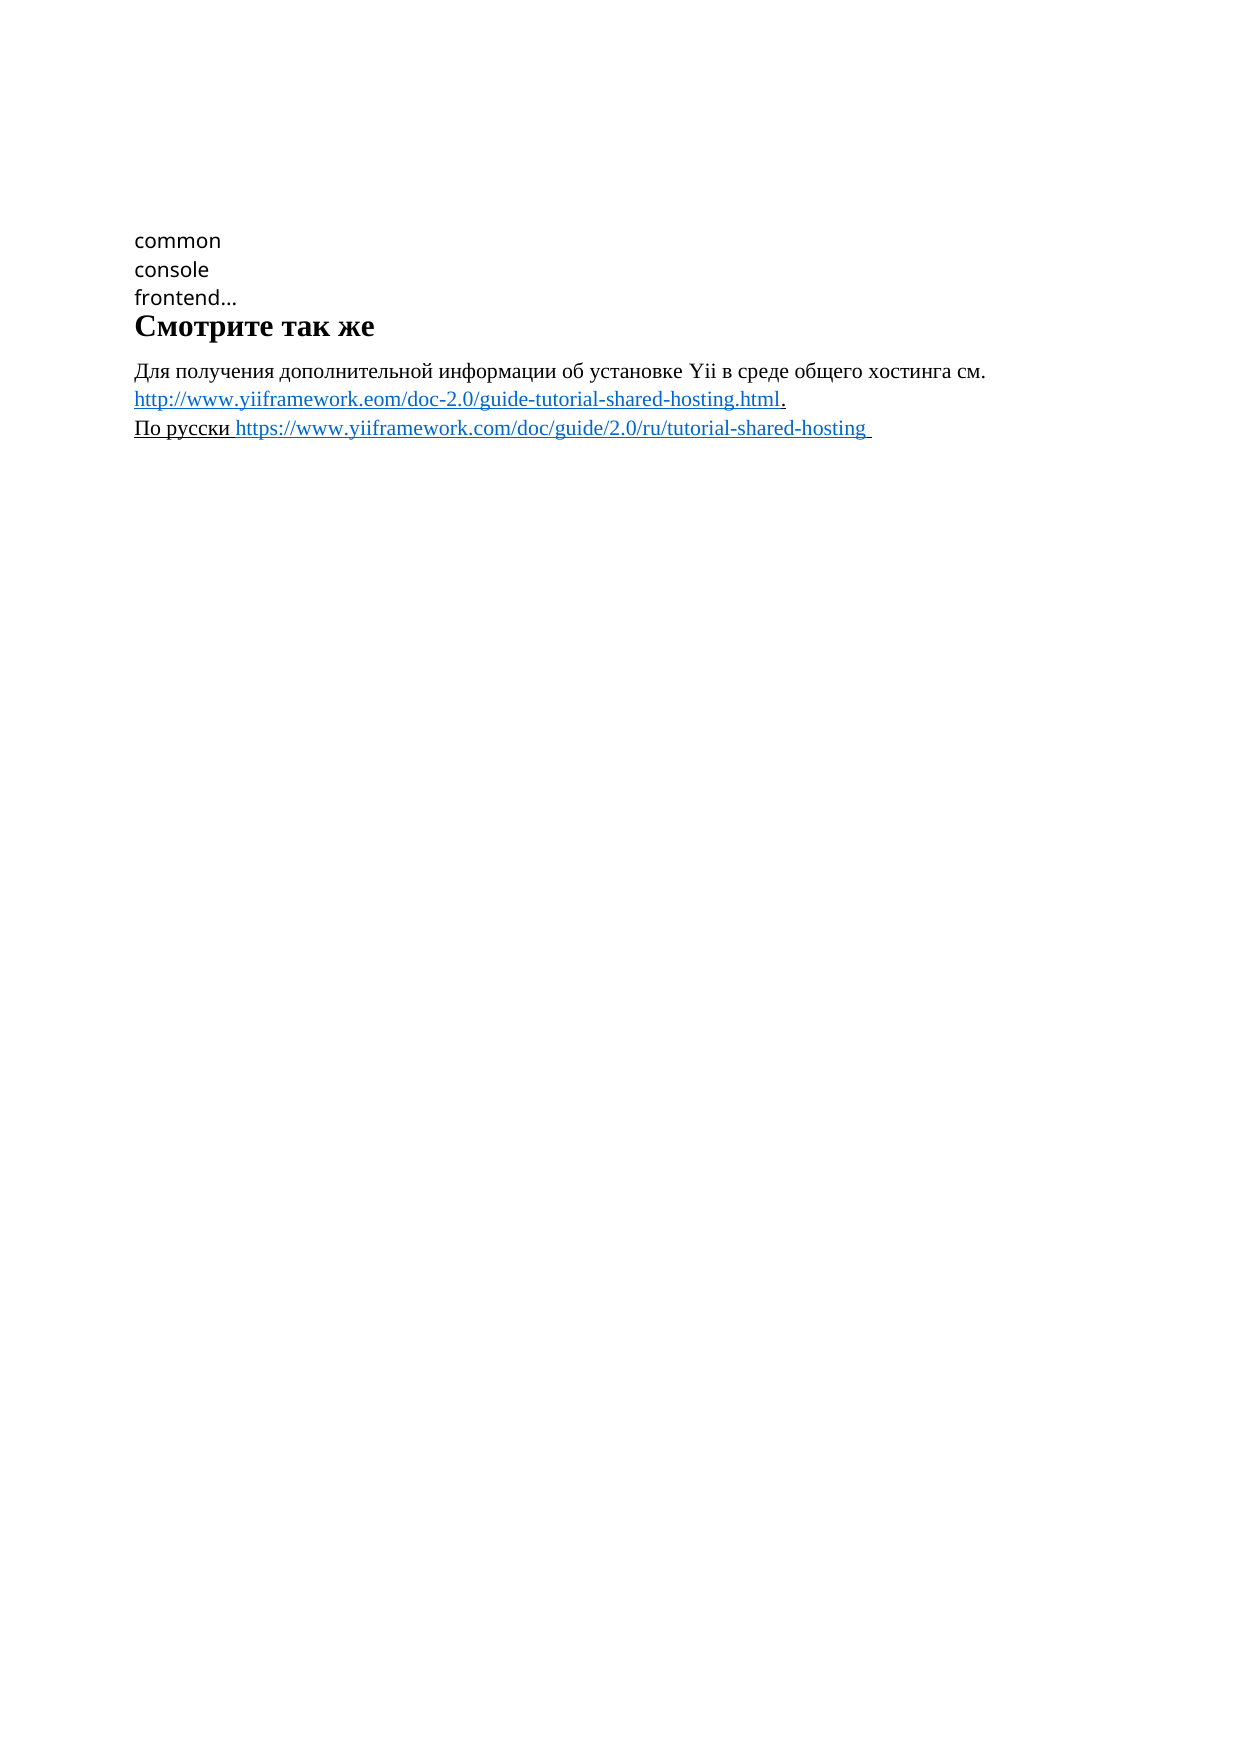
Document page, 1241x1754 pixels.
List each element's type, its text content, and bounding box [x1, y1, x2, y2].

text frontend... [134, 283, 1161, 312]
text Смотрите так же [134, 312, 1161, 343]
text По русски https://www.yiiframework.com/doc/guide/2.0/ru/tutorial-shared-hosting [134, 412, 1161, 441]
text common [134, 226, 1161, 255]
text console [134, 255, 1161, 283]
text Для получения дополнительной информации об установке Yii в среде общего хостинга см. http://www.yiiframework.eom/doc-2.0/guide-tutorial-shared-hosting.html. [134, 355, 1161, 412]
